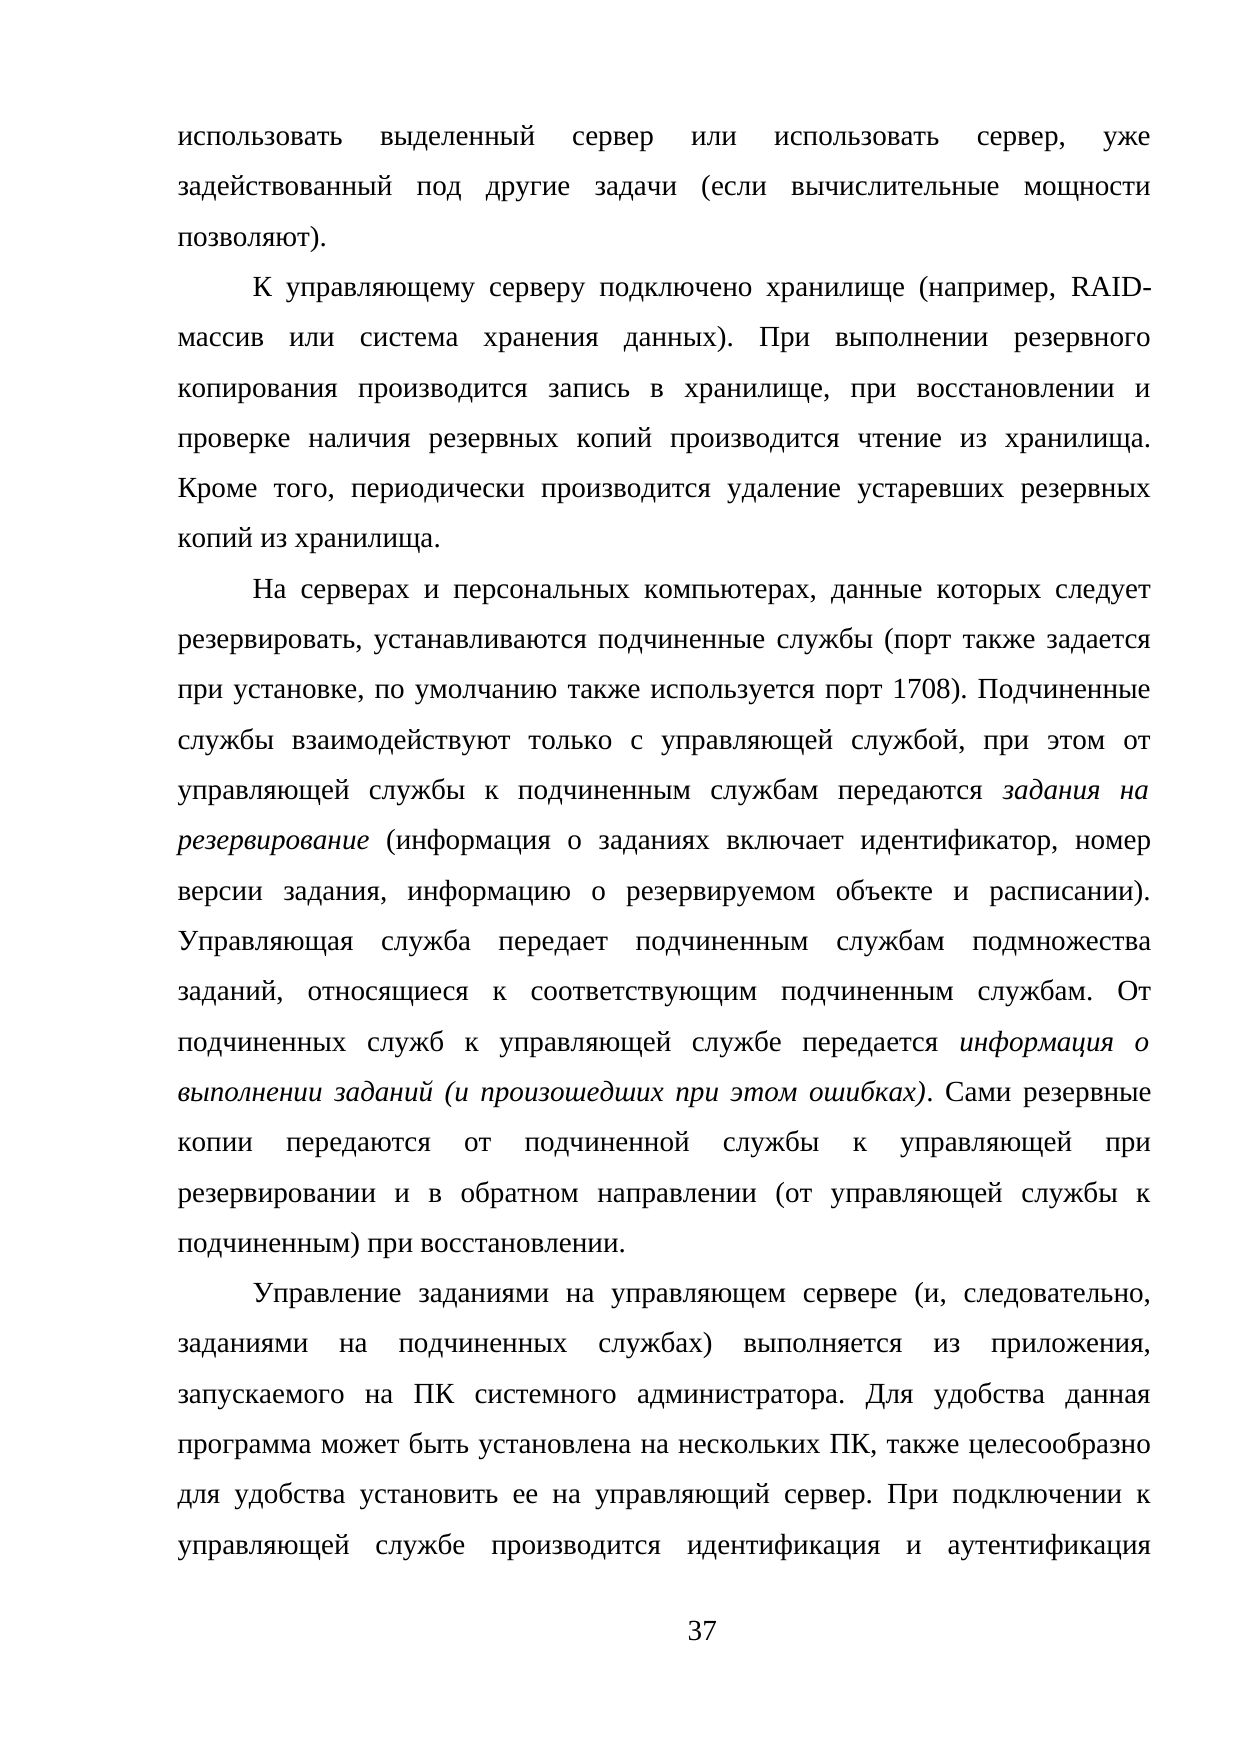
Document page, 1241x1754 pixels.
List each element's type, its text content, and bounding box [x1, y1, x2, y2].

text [177, 118, 1152, 252]
text К управляющему серверу подключено хранилище (например, RAID-массив или система хранения данных). При выполнении резервного копирования производится запись в хранилище, при восстановлении и проверке наличия резервных копий производится чтение из хранилища. Кроме того, периодически производится удаление устаревших резервных копий из хранилища. [177, 269, 1152, 554]
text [177, 1275, 1152, 1560]
text На серверах и персональных компьютерах, данные которых следует резервировать, устанавливаются подчиненные службы (порт также задается при установке, по умолчанию также используется порт 1708). Подчиненные службы взаимодействуют только с управляющей службой, при этом от управляющей службы к подчиненным службам передаются задания на резервирование (информация о заданиях включает идентификатор, номер версии задания, информацию о резервируемом объекте и расписании). Управляющая служба передает подчиненным службам подмножества заданий, относящиеся к соответствующим подчиненным службам. От подчиненных служб к управляющей службе передается информация о выполнении заданий (и произошедших при этом ошибках). Сами резервные копии передаются от подчиненной службы к управляющей при резервировании и в обратном направлении (от управляющей службы к подчиненным) при восстановлении. [177, 571, 1152, 1258]
